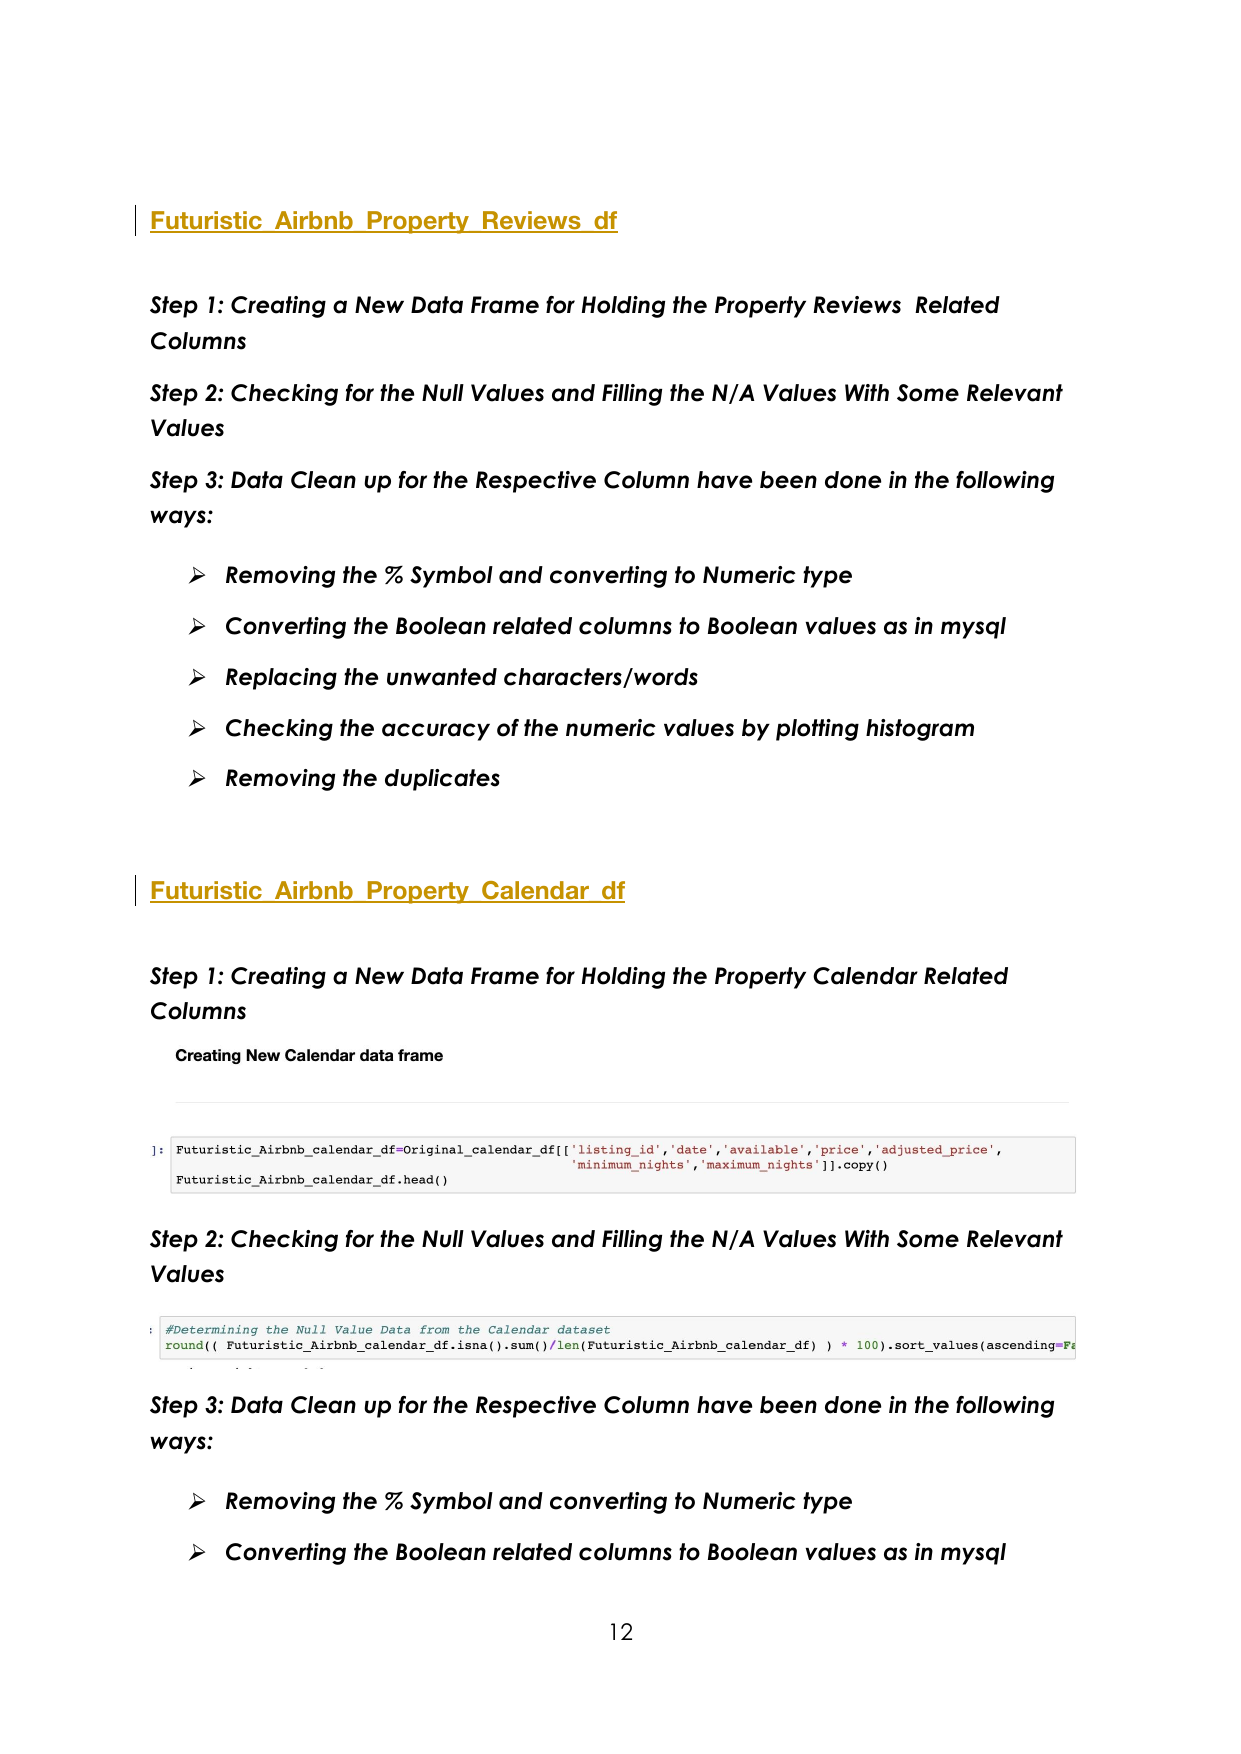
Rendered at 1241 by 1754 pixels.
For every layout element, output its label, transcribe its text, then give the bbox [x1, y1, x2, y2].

list Removing the % Symbol and converting to Numeric type [187, 550, 1090, 597]
list Converting the Boolean related columns to Boolean values as in mysql [187, 1526, 1090, 1573]
text Step 3: Data Clean up for the Respective Column have been done in the following ways: [150, 1388, 1090, 1456]
list Removing the % Symbol and converting to Numeric type [187, 1476, 1090, 1522]
picture [150, 1045, 1091, 1202]
list Removing the duplicates [187, 753, 1090, 800]
text Step 2: Checking for the Null Values and Filling the N/A Values With Some Relevant Values [150, 375, 1090, 443]
text Step 1: Creating a New Data Frame for Holding the Property Calendar Related Columns [150, 958, 1090, 1026]
text Step 2: Checking for the Null Values and Filling the N/A Values With Some Relevant Values [150, 1221, 1090, 1289]
text Step 3: Data Clean up for the Respective Column have been done in the following ways: [150, 463, 1090, 531]
list Converting the Boolean related columns to Boolean values as in mysql [187, 601, 1090, 648]
picture [150, 1308, 1091, 1369]
list Checking the accuracy of the numeric values by plotting histogram [187, 702, 1090, 749]
list Replacing the unwanted characters/words [187, 651, 1090, 698]
text Step 1: Creating a New Data Frame for Holding the Property Reviews Related Columns [150, 288, 1090, 356]
